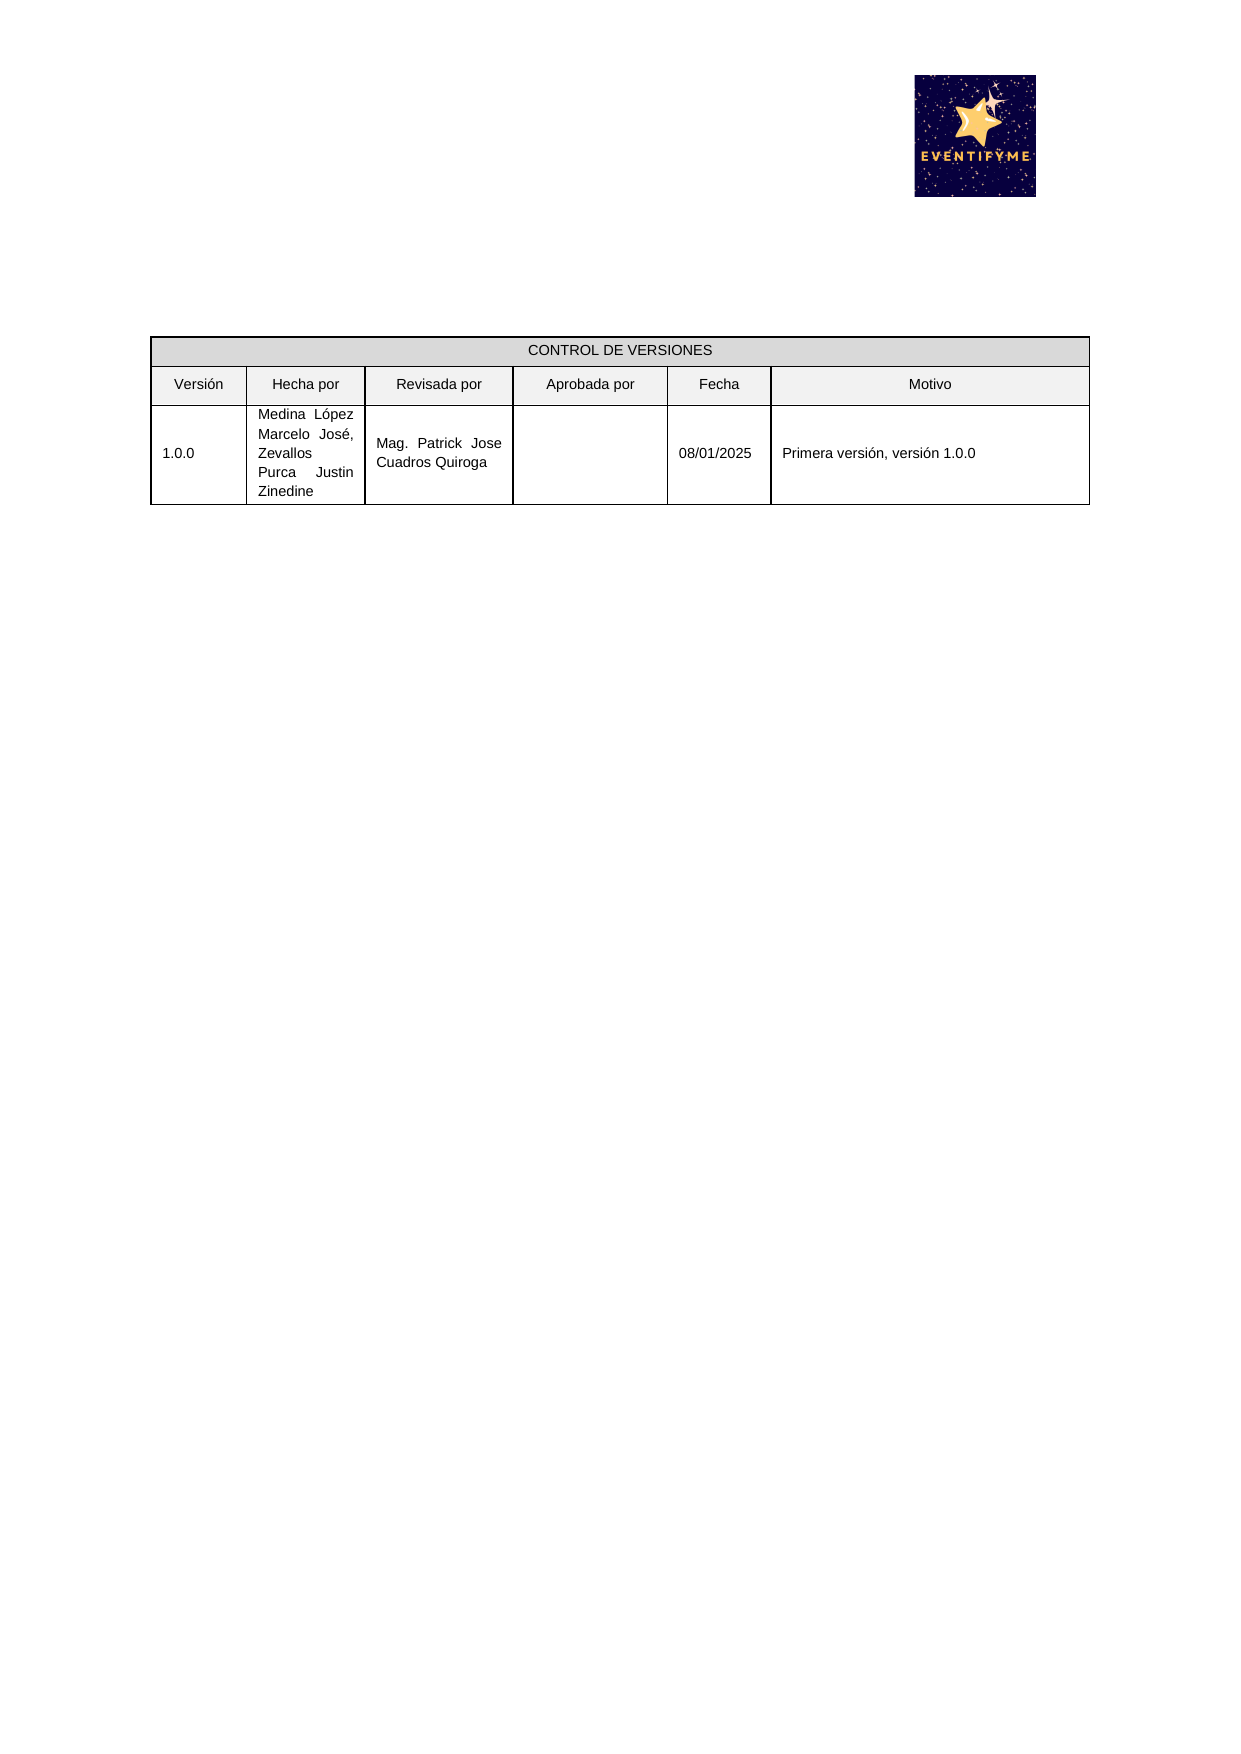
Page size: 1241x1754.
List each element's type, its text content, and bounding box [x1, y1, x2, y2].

table_cell Hecha por [247, 367, 364, 404]
picture [914, 75, 1036, 197]
table_cell Medina López Marcelo José, Zevallos Purca Justin Zinedine [247, 406, 364, 504]
table_cell Versión [152, 367, 246, 404]
table_header CONTROL DE VERSIONES [152, 338, 1089, 366]
table_cell Mag. Patrick Jose Cuadros Quiroga [366, 406, 512, 504]
table_cell 1.0.0 [152, 406, 246, 504]
table_cell Fecha [668, 367, 770, 404]
table_cell Motivo [772, 367, 1089, 404]
table_cell 08/01/2025 [668, 406, 770, 504]
table_cell [514, 406, 667, 504]
table_cell Revisada por [366, 367, 512, 404]
table_cell Primera versión, versión 1.0.0 [772, 406, 1089, 504]
table_cell Aprobada por [514, 367, 667, 404]
